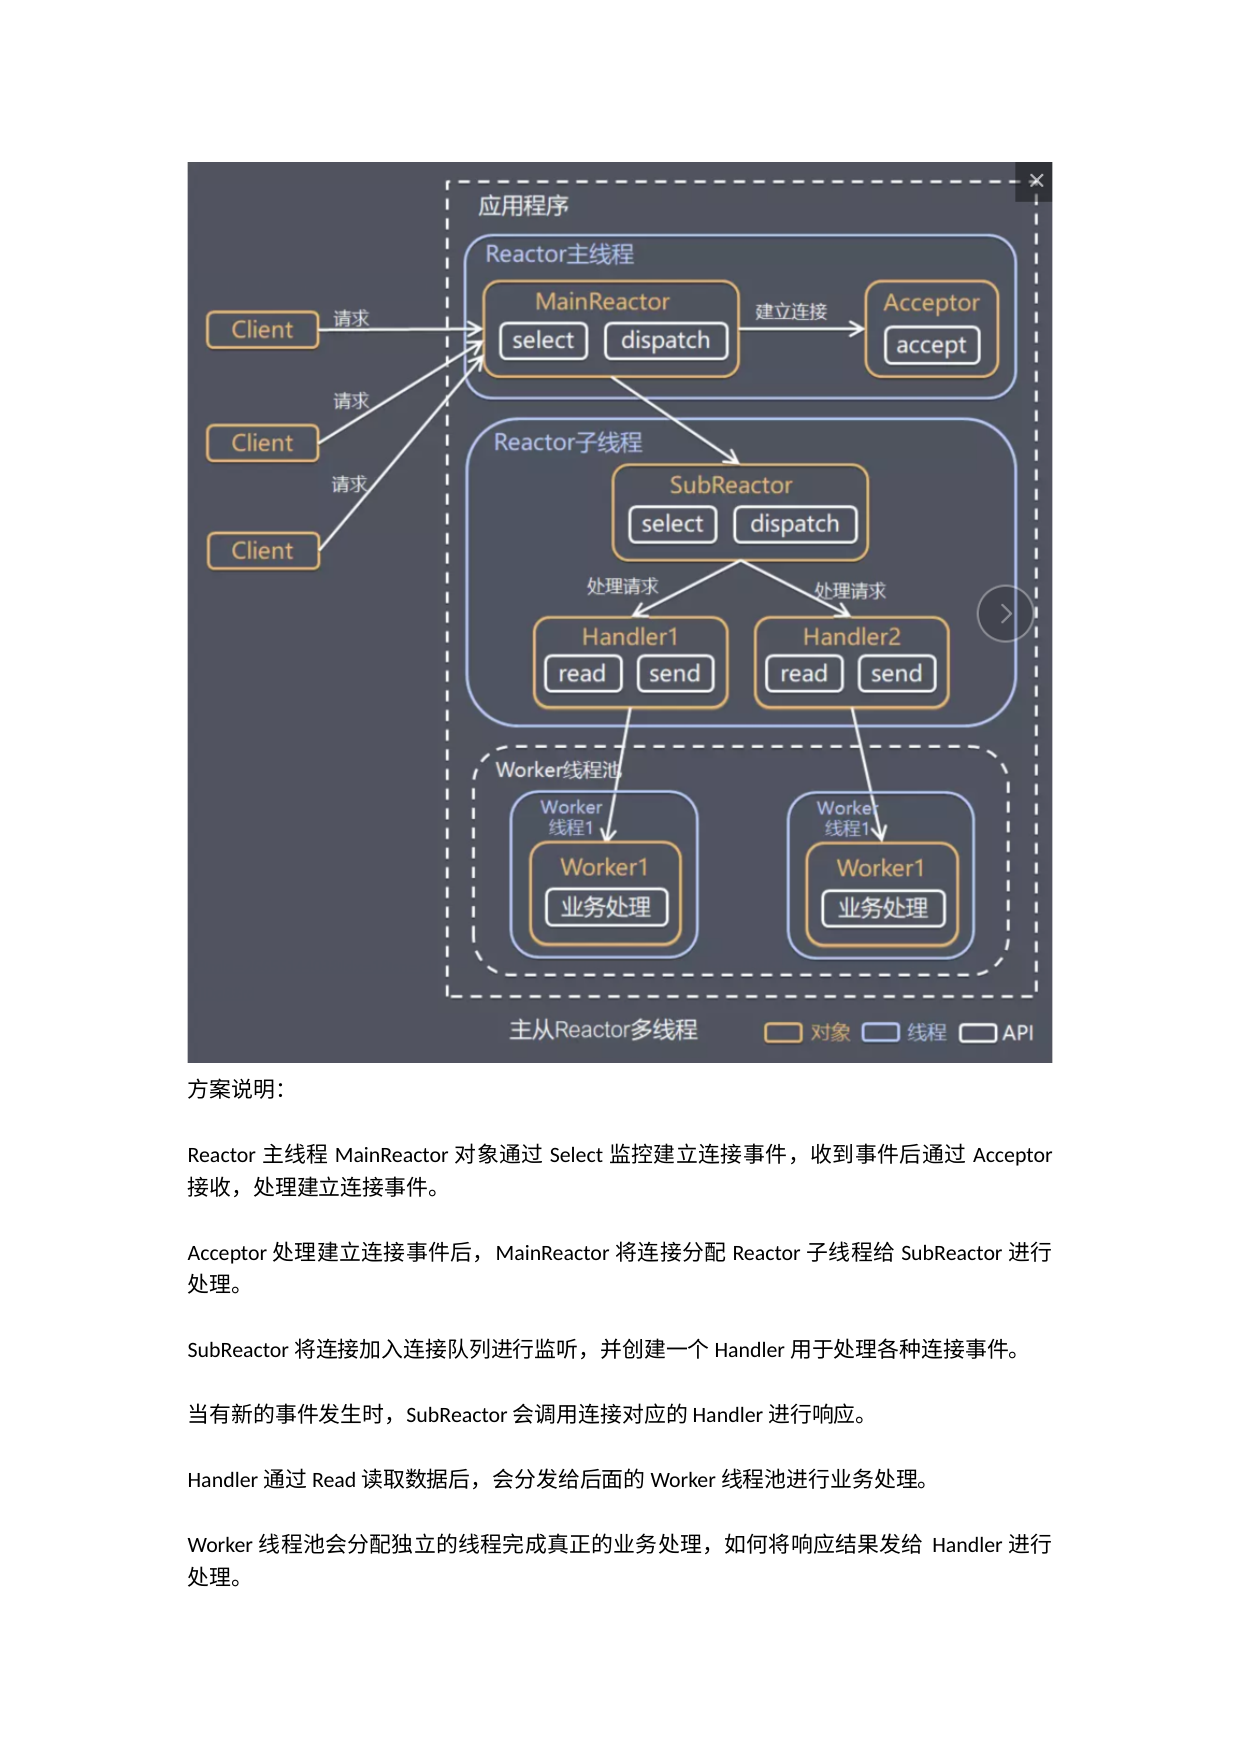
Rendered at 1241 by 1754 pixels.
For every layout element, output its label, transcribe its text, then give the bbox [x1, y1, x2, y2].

text Worker 线程池会分配独立的线程完成真正的业务处理，如何将响应结果发给 Handler 进行处理。 [187, 1527, 1053, 1592]
text 当有新的事件发生时，SubReactor 会调用连接对应的 Handler 进行响应。 [187, 1397, 1053, 1429]
text 方案说明： [187, 1072, 1053, 1104]
text SubReactor 将连接加入连接队列进行监听，并创建一个 Handler 用于处理各种连接事件。 [187, 1332, 1053, 1364]
text Acceptor 处理建立连接事件后，MainReactor 将连接分配 Reactor 子线程给 SubReactor 进行处理。 [187, 1234, 1053, 1299]
text Handler 通过 Read 读取数据后，会分发给后面的 Worker 线程池进行业务处理。 [187, 1462, 1053, 1494]
picture [187, 162, 1053, 1063]
text Reactor 主线程 MainReactor 对象通过 Select 监控建立连接事件，收到事件后通过 Acceptor 接收，处理建立连接事件。 [187, 1137, 1053, 1202]
